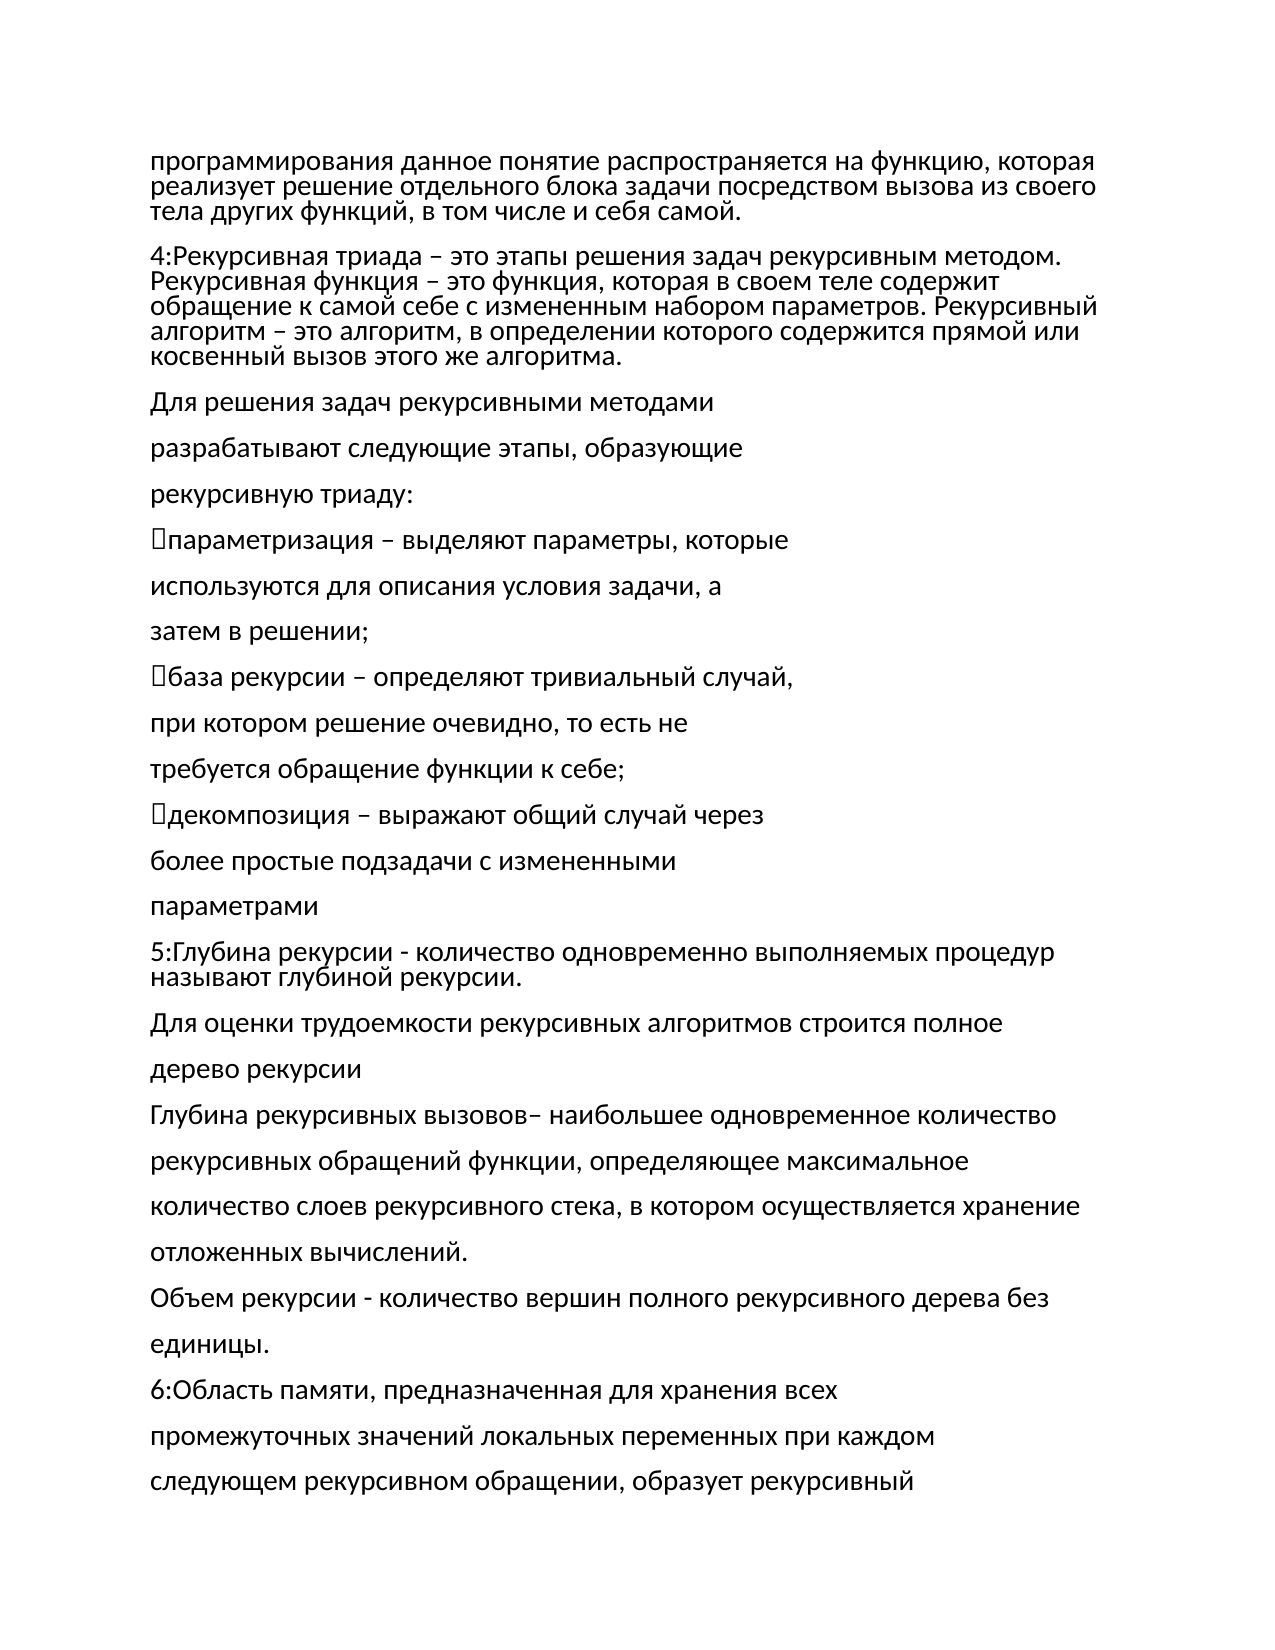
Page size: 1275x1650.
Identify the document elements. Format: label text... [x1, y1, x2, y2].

text 5:Глубина рекурсии - количество одновременно выполняемых процедур называют глубиной рекурсии. [150, 942, 1125, 992]
text параметрами [150, 896, 1125, 921]
text промежуточных значений локальных переменных при каждом [150, 1425, 1125, 1450]
text Объем рекурсии - количество вершин полного рекурсивного дерева без [150, 1287, 1125, 1312]
text отложенных вычислений. [150, 1242, 1125, 1267]
text Для оценки трудоемкости рекурсивных алгоритмов строится полное [150, 1012, 1125, 1037]
text следующем рекурсивном обращении, образует рекурсивный [150, 1471, 1125, 1496]
text затем в решении; [150, 621, 1125, 646]
text Глубина рекурсивных вызовов– наибольшее одновременное количество [150, 1104, 1125, 1129]
text требуется обращение функции к себе; [150, 758, 434, 783]
text при котором решение очевидно, то есть не [150, 712, 1125, 737]
text рекурсивную триаду: [150, 483, 1125, 508]
text 6:Область памяти, предназначенная для хранения всех [150, 1379, 1125, 1404]
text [150, 150, 1125, 225]
text параметризация – выделяют параметры, которые [150, 529, 1125, 554]
text единицы. [150, 1333, 1125, 1358]
text декомпозиция – выражают общий случай через [150, 804, 1125, 829]
text рекурсивных обращений функции, определяющее максимальное [150, 1150, 476, 1175]
text количество слоев рекурсивного стека, в котором осуществляется хранение [150, 1196, 1125, 1221]
text разрабатывают следующие этапы, образующие [150, 437, 1125, 462]
text база рекурсии – определяют тривиальный случай, [150, 667, 1125, 692]
text дерево рекурсии [150, 1058, 1125, 1083]
text требуется обращение функции к себе; [436, 758, 1125, 783]
text 4:Рекурсивная триада – это этапы решения задач рекурсивным методом. Рекурсивная функция – это функция, которая в своем теле содержит обращение к самой себе с измененным набором параметров. Рекурсивный алгоритм – это алгоритм, в определении которого содержится прямой или косвенный вызов этого же алгоритма. [150, 246, 1125, 371]
text Для решения задач рекурсивными методами [150, 392, 1125, 417]
text рекурсивных обращений функции, определяющее максимальное [478, 1150, 1125, 1175]
text более простые подзадачи с измененными [150, 850, 1125, 875]
text используются для описания условия задачи, а [150, 575, 1125, 600]
